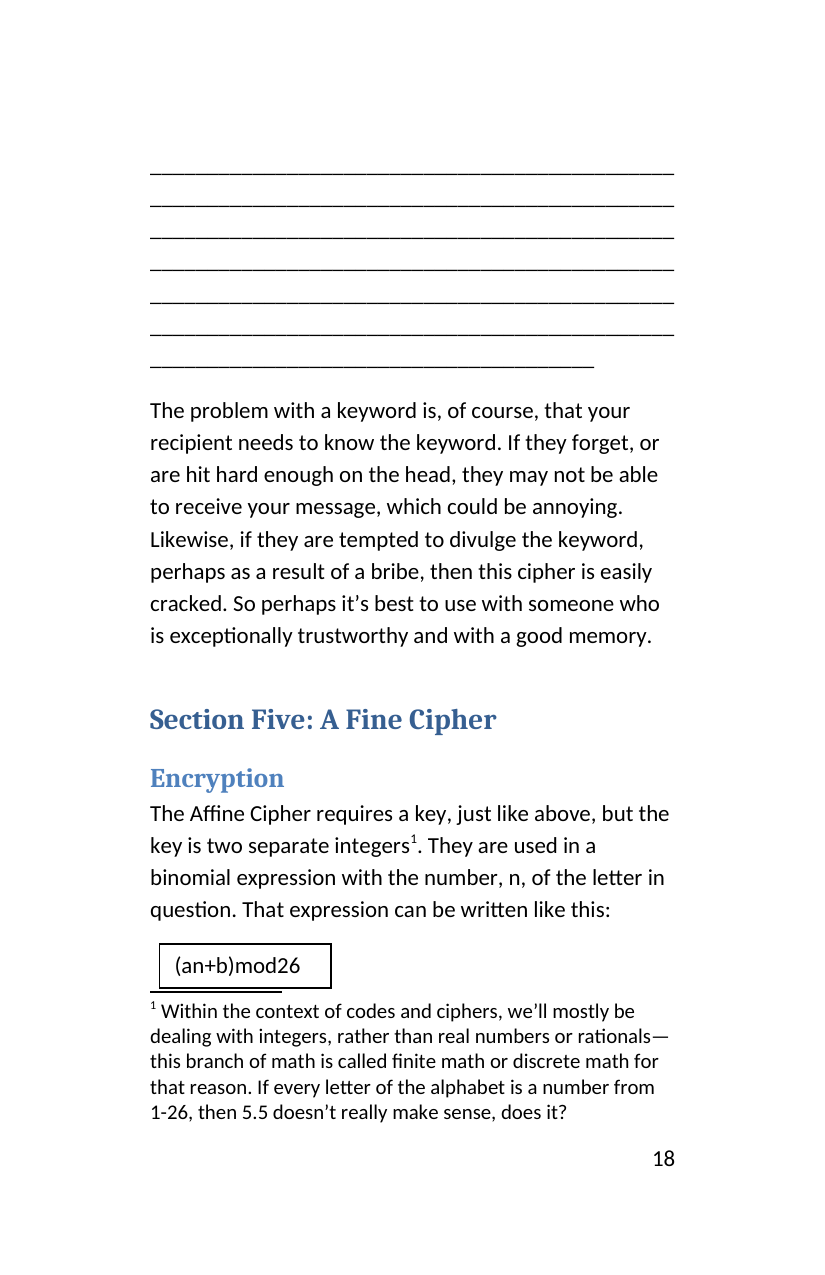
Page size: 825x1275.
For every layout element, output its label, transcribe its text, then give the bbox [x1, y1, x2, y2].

text ___________________________________________________________________________________________________________________________________________________________________________________________________________________________________________________________________________________________________________________________ [150, 150, 675, 371]
text The problem with a keyword is, of course, that your recipient needs to know the keyword. If they forget, or are hit hard enough on the head, they may not be able to receive your message, which could be annoying. Likewise, if they are tempted to divulge the keyword, perhaps as a result of a bribe, then this cipher is easily cracked. So perhaps it’s best to use with someone who is exceptionally trustworthy and with a good memory. [150, 396, 675, 649]
text The Affine Cipher requires a key, just like above, but the key is two separate integers. They are used in a binomial expression with the number, n, of the letter in question. That expression can be written like this: [150, 799, 675, 923]
subtitle Encryption [150, 763, 675, 794]
subtitle Section Five: A Fine Cipher [150, 704, 675, 737]
